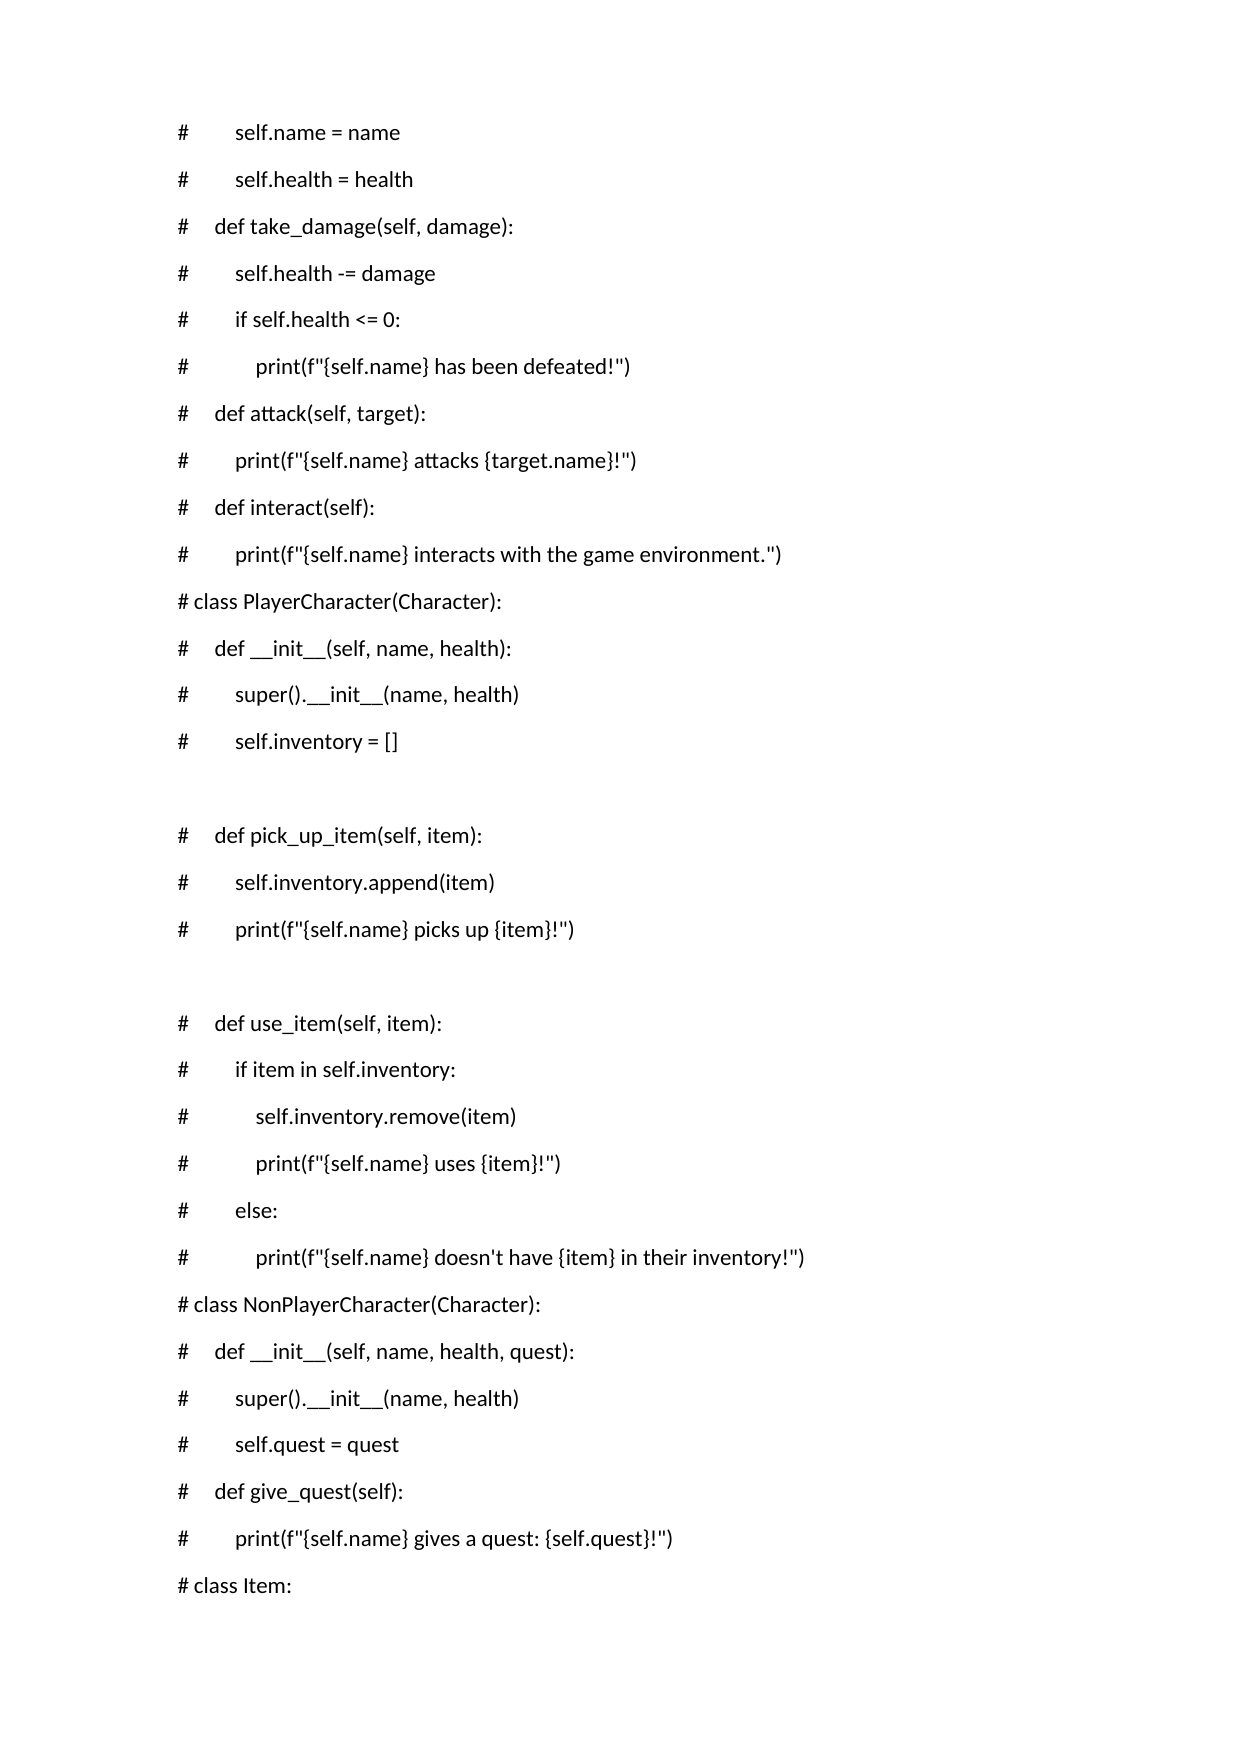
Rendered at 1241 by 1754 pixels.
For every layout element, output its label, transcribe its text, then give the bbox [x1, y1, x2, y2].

text # super().__init__(name, health) [177, 681, 1152, 709]
text # class PlayerCharacter(Character): [177, 587, 1152, 615]
text # class NonPlayerCharacter(Character): [177, 1290, 1152, 1318]
text # print(f"{self.name} uses {item}!") [177, 1149, 1152, 1177]
text # def use_item(self, item): [177, 1009, 1152, 1037]
text # print(f"{self.name} has been defeated!") [177, 352, 1152, 381]
text # print(f"{self.name} doesn't have {item} in their inventory!") [177, 1243, 1152, 1271]
text # self.inventory.append(item) [177, 868, 1152, 896]
text # if self.health <= 0: [177, 306, 1152, 334]
text # self.inventory.remove(item) [177, 1102, 1152, 1131]
text # def give_quest(self): [177, 1477, 1152, 1506]
text # def __init__(self, name, health): [177, 634, 1152, 662]
text # if item in self.inventory: [177, 1056, 1152, 1084]
text # self.health = health [177, 165, 1152, 193]
text # super().__init__(name, health) [177, 1384, 1152, 1412]
text # print(f"{self.name} gives a quest: {self.quest}!") [177, 1524, 1152, 1552]
text # else: [177, 1196, 1152, 1224]
text # print(f"{self.name} attacks {target.name}!") [177, 446, 1152, 474]
text # self.health -= damage [177, 259, 1152, 287]
text # def attack(self, target): [177, 399, 1152, 427]
text # def interact(self): [177, 493, 1152, 521]
text # def take_damage(self, damage): [177, 212, 1152, 240]
text # class Item: [177, 1571, 1152, 1599]
text # print(f"{self.name} interacts with the game environment.") [177, 540, 1152, 568]
text # def pick_up_item(self, item): [177, 821, 1152, 849]
text # def __init__(self, name, health, quest): [177, 1337, 1152, 1365]
text # print(f"{self.name} picks up {item}!") [177, 915, 1152, 943]
text # self.name = name [177, 118, 1152, 146]
text # self.quest = quest [177, 1431, 1152, 1459]
text # self.inventory = [] [177, 727, 1152, 756]
